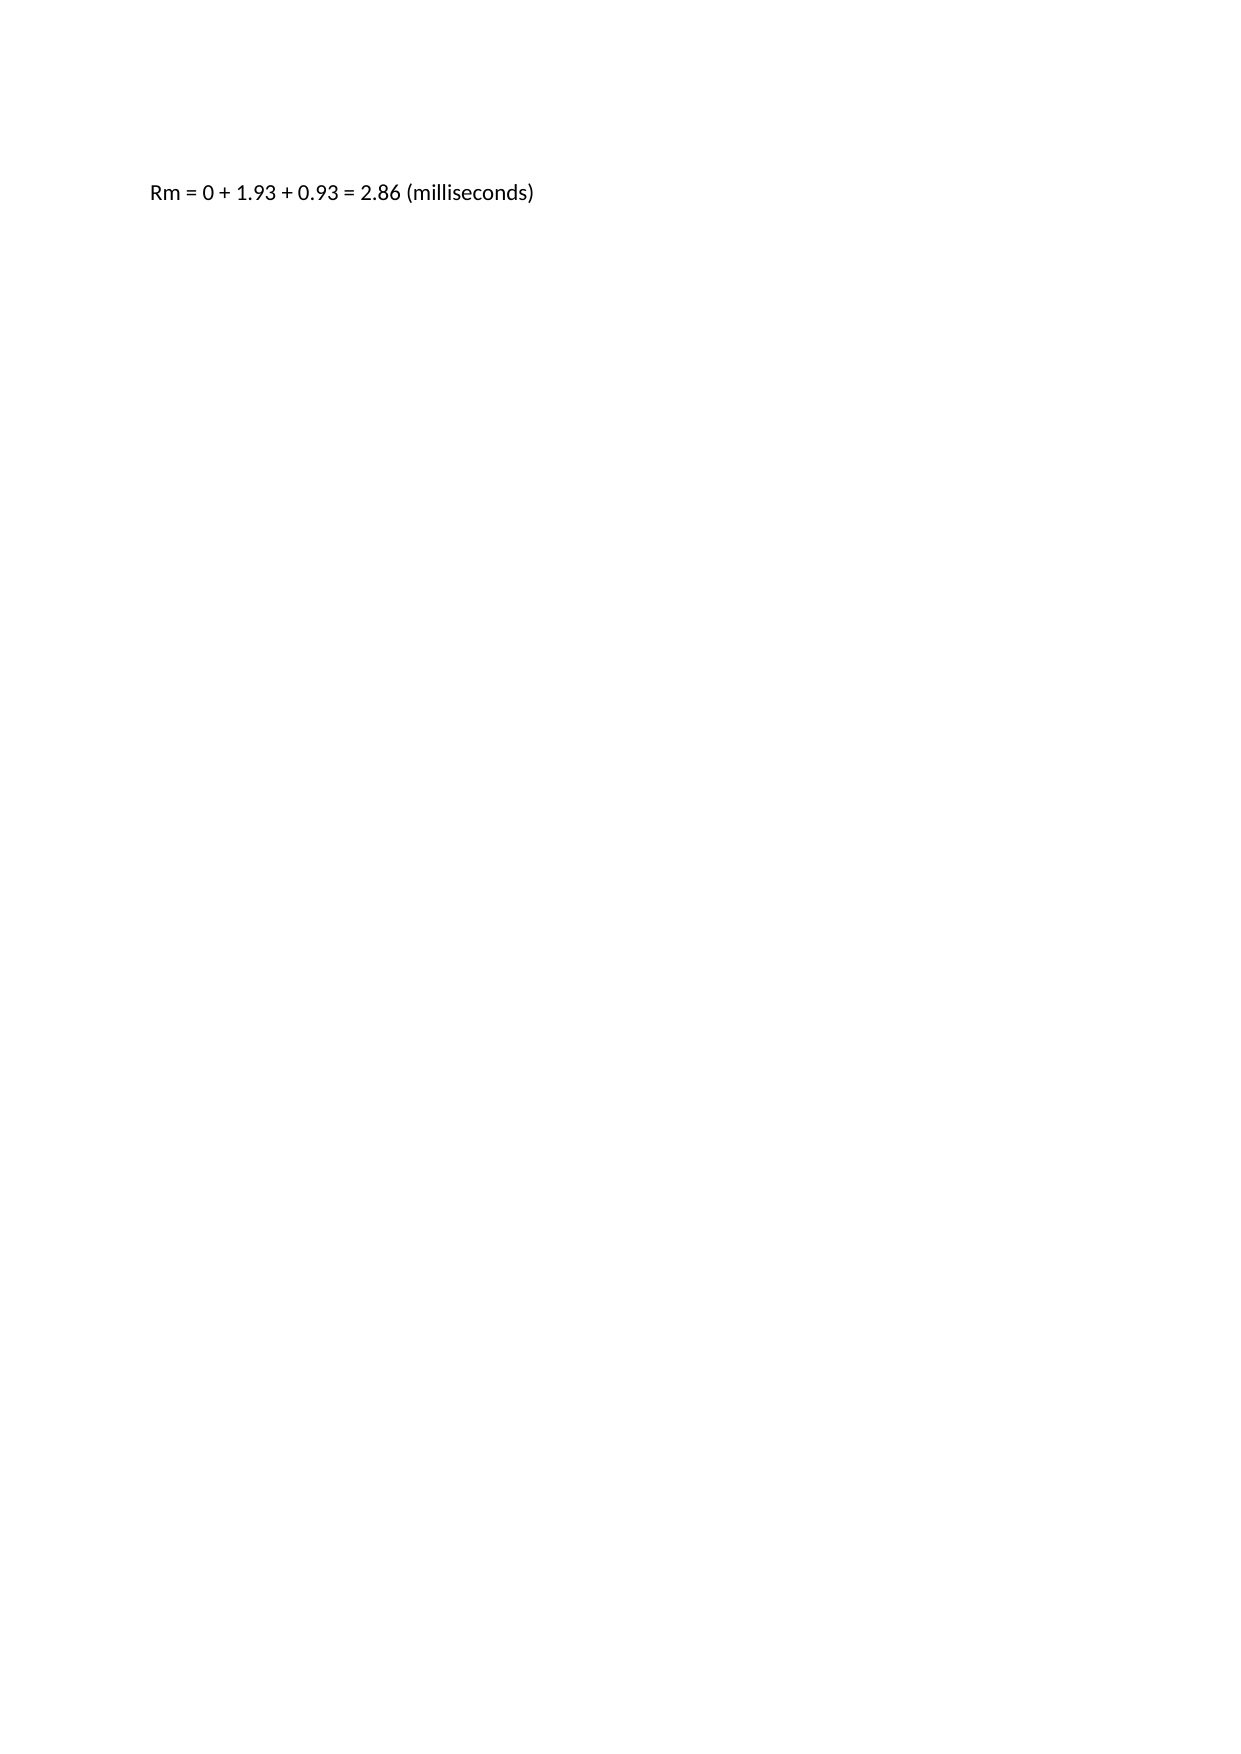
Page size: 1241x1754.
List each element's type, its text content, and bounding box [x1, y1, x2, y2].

text Rm = 0 + 1.93 + 0.93 = 2.86 (milliseconds) [150, 178, 1090, 206]
